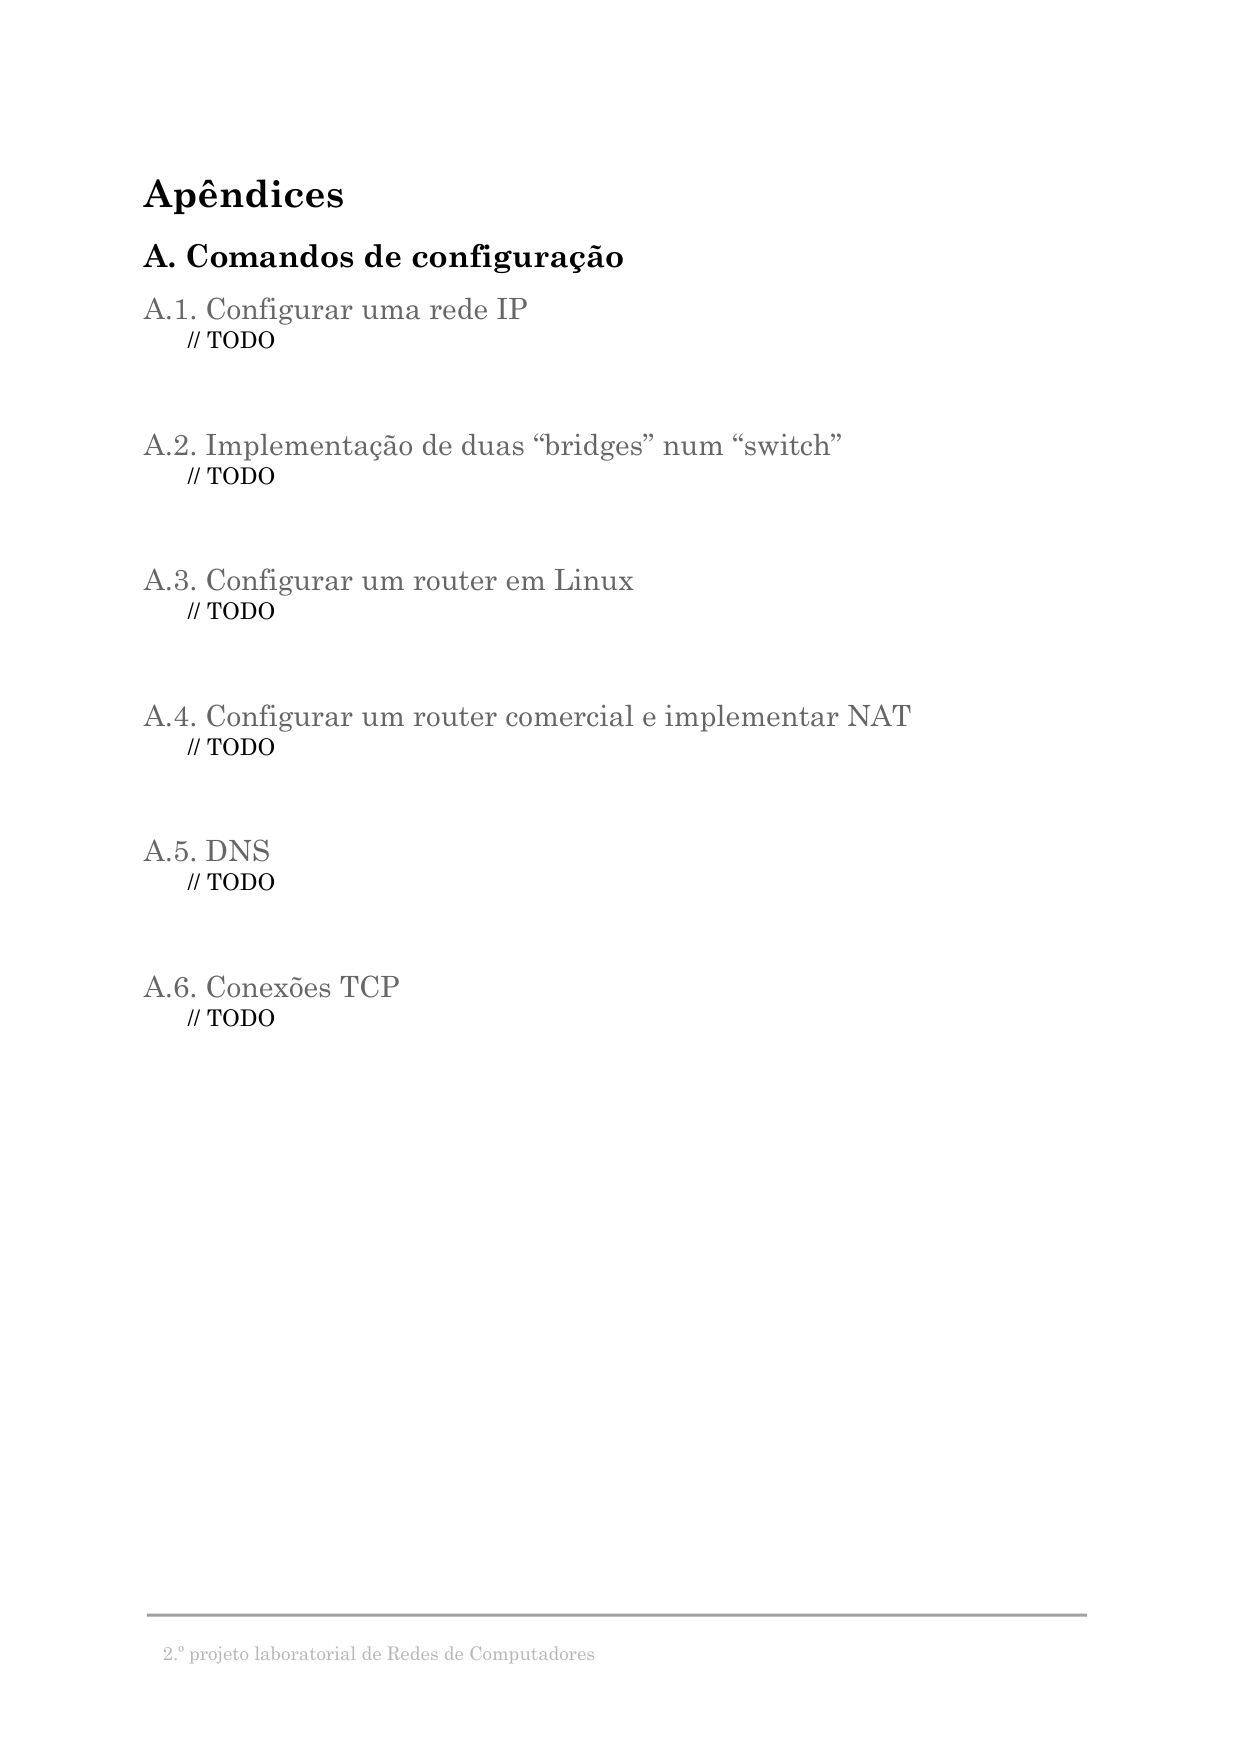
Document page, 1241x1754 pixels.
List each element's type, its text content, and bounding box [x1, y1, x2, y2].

text // TODO [147, 733, 1090, 760]
subtitle A.4. Configurar um router comercial e implementar NAT [144, 698, 1090, 733]
subtitle A.1. Configurar uma rede IP [144, 291, 1090, 326]
subtitle A.5. DNS [144, 833, 1090, 868]
subtitle A. Comandos de configuração [144, 237, 1090, 274]
subtitle A.3. Configurar um router em Linux [144, 562, 1090, 597]
text // TODO [147, 326, 1090, 354]
text // TODO [147, 1004, 1090, 1031]
text // TODO [147, 462, 1090, 489]
text // TODO [147, 868, 1090, 896]
subtitle A.2. Implementação de duas “bridges” num “switch” [144, 427, 1090, 462]
text // TODO [147, 597, 1090, 625]
subtitle Apêndices [144, 171, 1090, 216]
subtitle A.6. Conexões TCP [144, 969, 1090, 1004]
